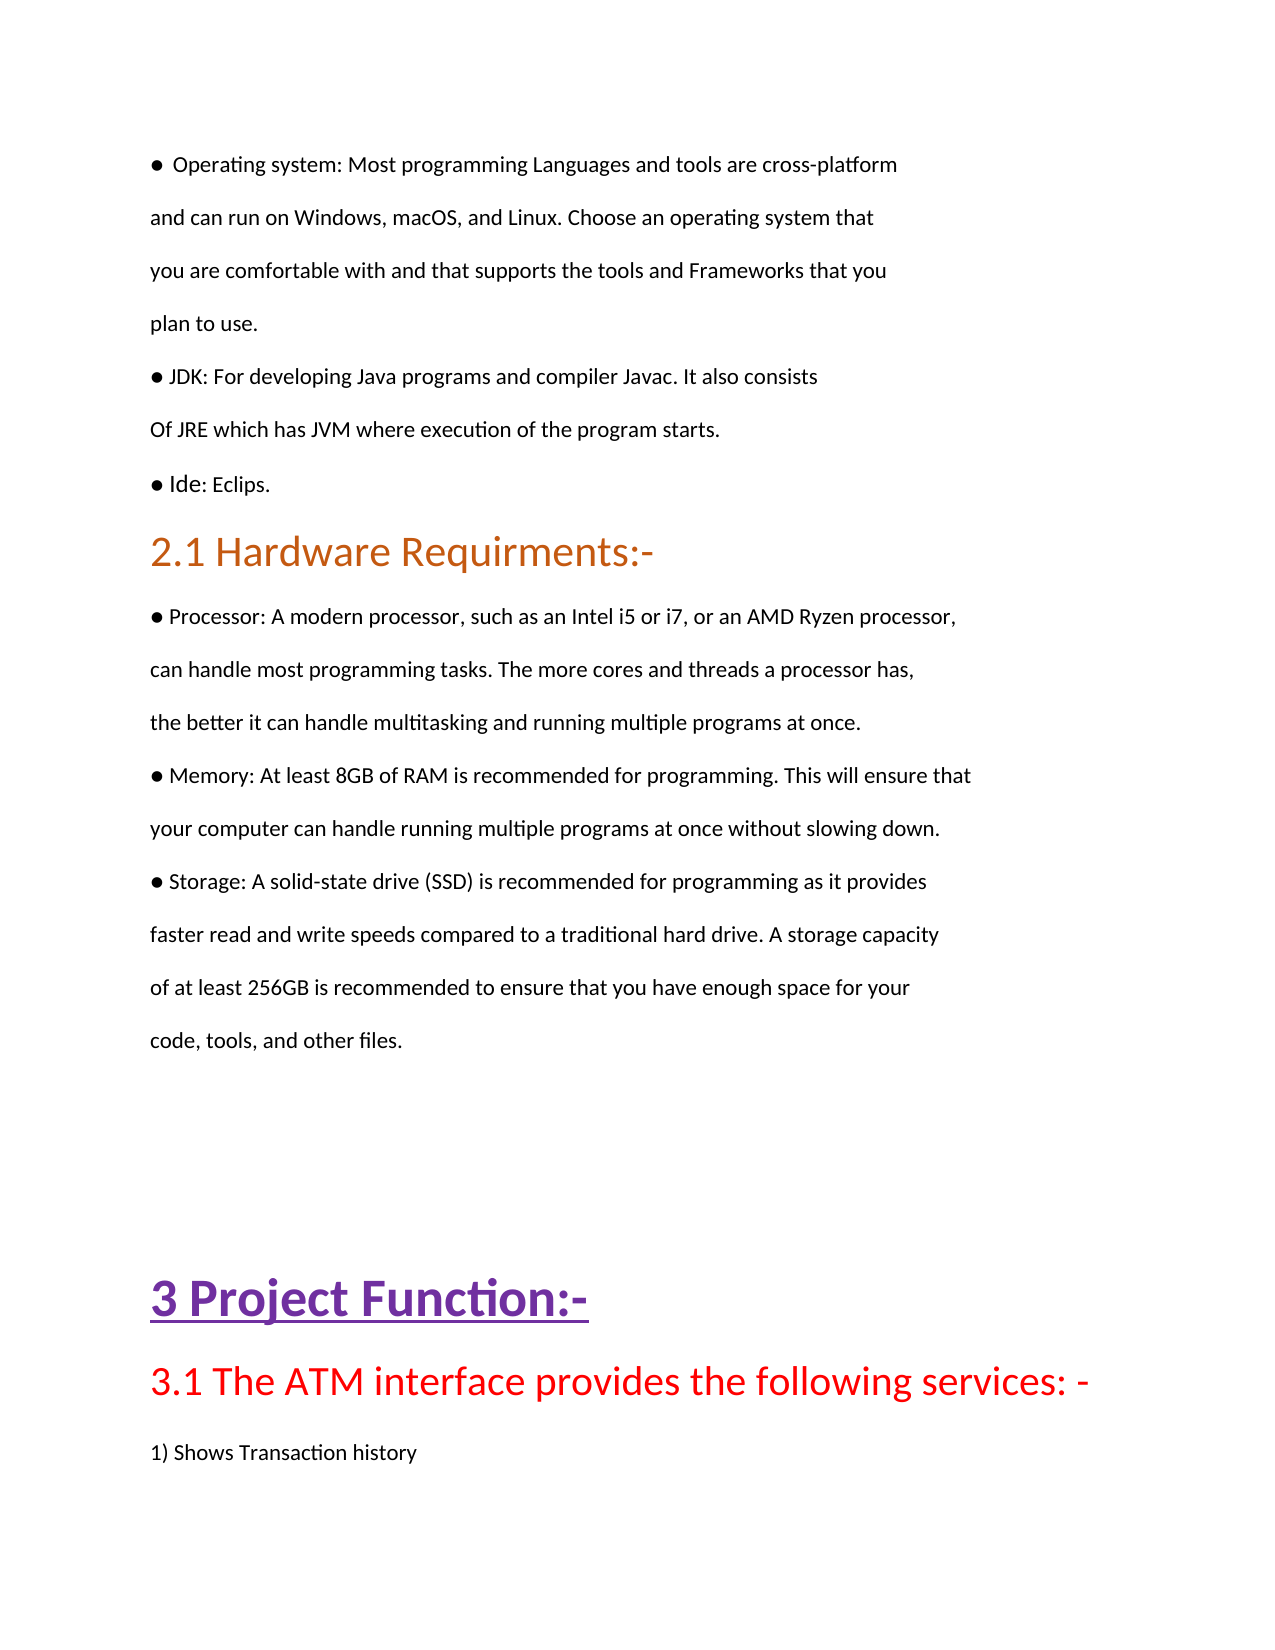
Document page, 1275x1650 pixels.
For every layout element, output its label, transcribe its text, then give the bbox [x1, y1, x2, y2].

text you are comfortable with and that supports the tools and Frameworks that you [150, 256, 1125, 284]
text code, tools, and other files. [150, 1026, 1125, 1054]
text ● Processor: A modern processor, such as an Intel i5 or i7, or an AMD Ryzen processor, [150, 602, 1125, 630]
text and can run on Windows, macOS, and Linux. Choose an operating system that [150, 203, 1125, 231]
text ● Memory: At least 8GB of RAM is recommended for programming. This will ensure that [150, 761, 1125, 789]
text 2.1 Hardware Requirments:- [150, 524, 1125, 577]
text of at least 256GB is recommended to ensure that you have enough space for your [150, 973, 1125, 1001]
text ● Operating system: Most programming Languages and tools are cross-platform [150, 150, 1125, 178]
text 1) Shows Transaction history [150, 1438, 1125, 1466]
text ● Storage: A solid-state drive (SSD) is recommended for programming as it provides [150, 867, 1125, 895]
text the better it can handle multitasking and running multiple programs at once. [150, 708, 1125, 736]
text plan to use. [150, 309, 1125, 337]
text your computer can handle running multiple programs at once without slowing down. [150, 814, 1125, 842]
text ● Ide: Eclips. [150, 468, 1125, 499]
text 3 Project Function:- [150, 1264, 1125, 1330]
text Of JRE which has JVM where execution of the program starts. [150, 415, 1125, 443]
text can handle most programming tasks. The more cores and threads a processor has, [150, 655, 1125, 683]
text 3.1 The ATM interface provides the following services: - [150, 1355, 1125, 1406]
text faster read and write speeds compared to a traditional hard drive. A storage capacity [150, 920, 1125, 948]
text ● JDK: For developing Java programs and compiler Javac. It also consists [150, 362, 1125, 390]
